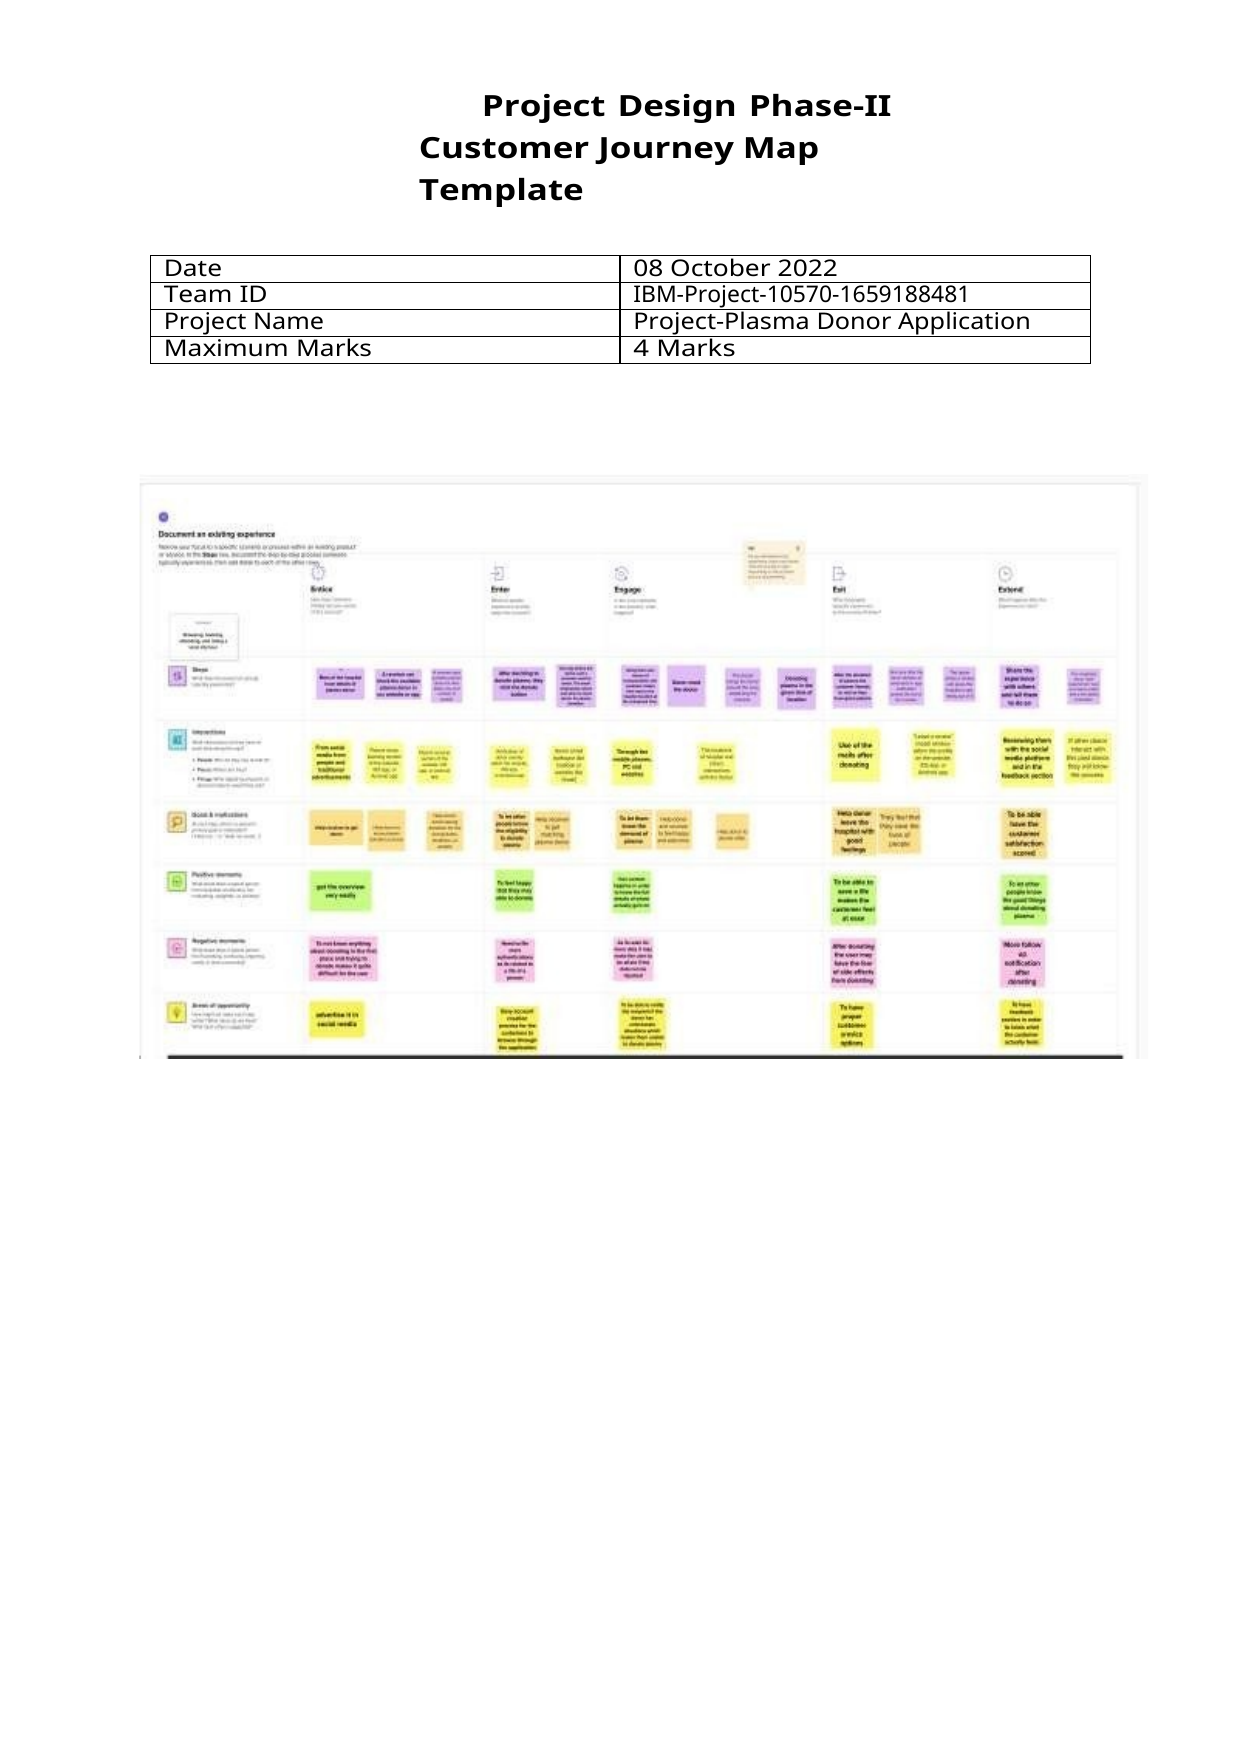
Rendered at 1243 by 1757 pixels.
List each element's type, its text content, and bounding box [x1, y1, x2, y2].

table_header 08 October 2022 [621, 256, 1090, 282]
table_cell Project-Plasma Donor Application [621, 310, 1090, 336]
table_cell Project Name [151, 310, 619, 336]
table_cell Maximum Marks [151, 337, 619, 362]
table_header Date [151, 256, 619, 282]
picture [139, 474, 1149, 1059]
table_cell Team ID [151, 283, 619, 309]
table_cell IBM-Project-10570-1659188481 [621, 283, 1090, 309]
text Project Design Phase-II Customer Journey Map Template [419, 86, 947, 209]
table_cell 4 Marks [621, 337, 1090, 362]
